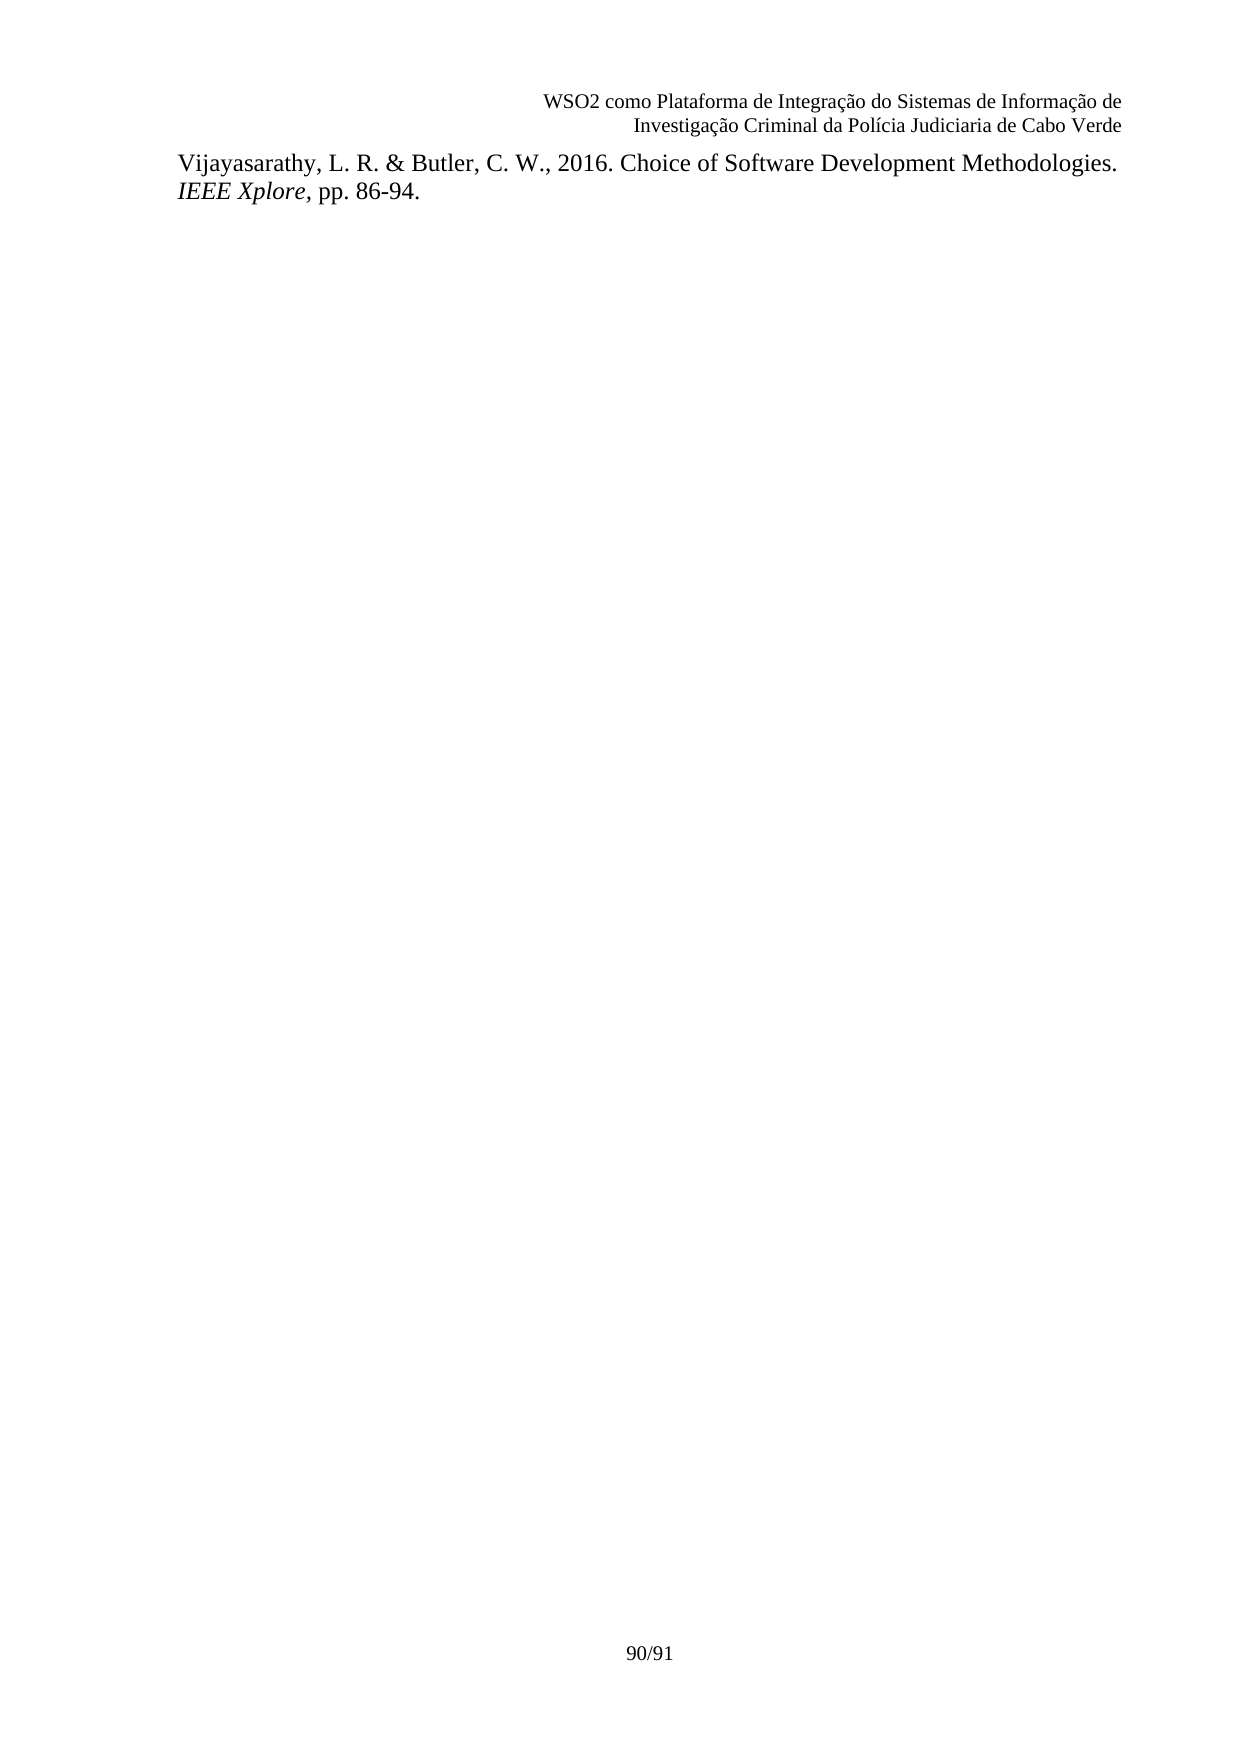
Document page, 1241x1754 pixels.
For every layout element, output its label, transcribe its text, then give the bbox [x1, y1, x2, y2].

text Vijayasarathy, L. R. & Butler, C. W., 2016. Choice of Software Development Methodologies. IEEE Xplore, pp. 86-94. [177, 148, 1122, 205]
